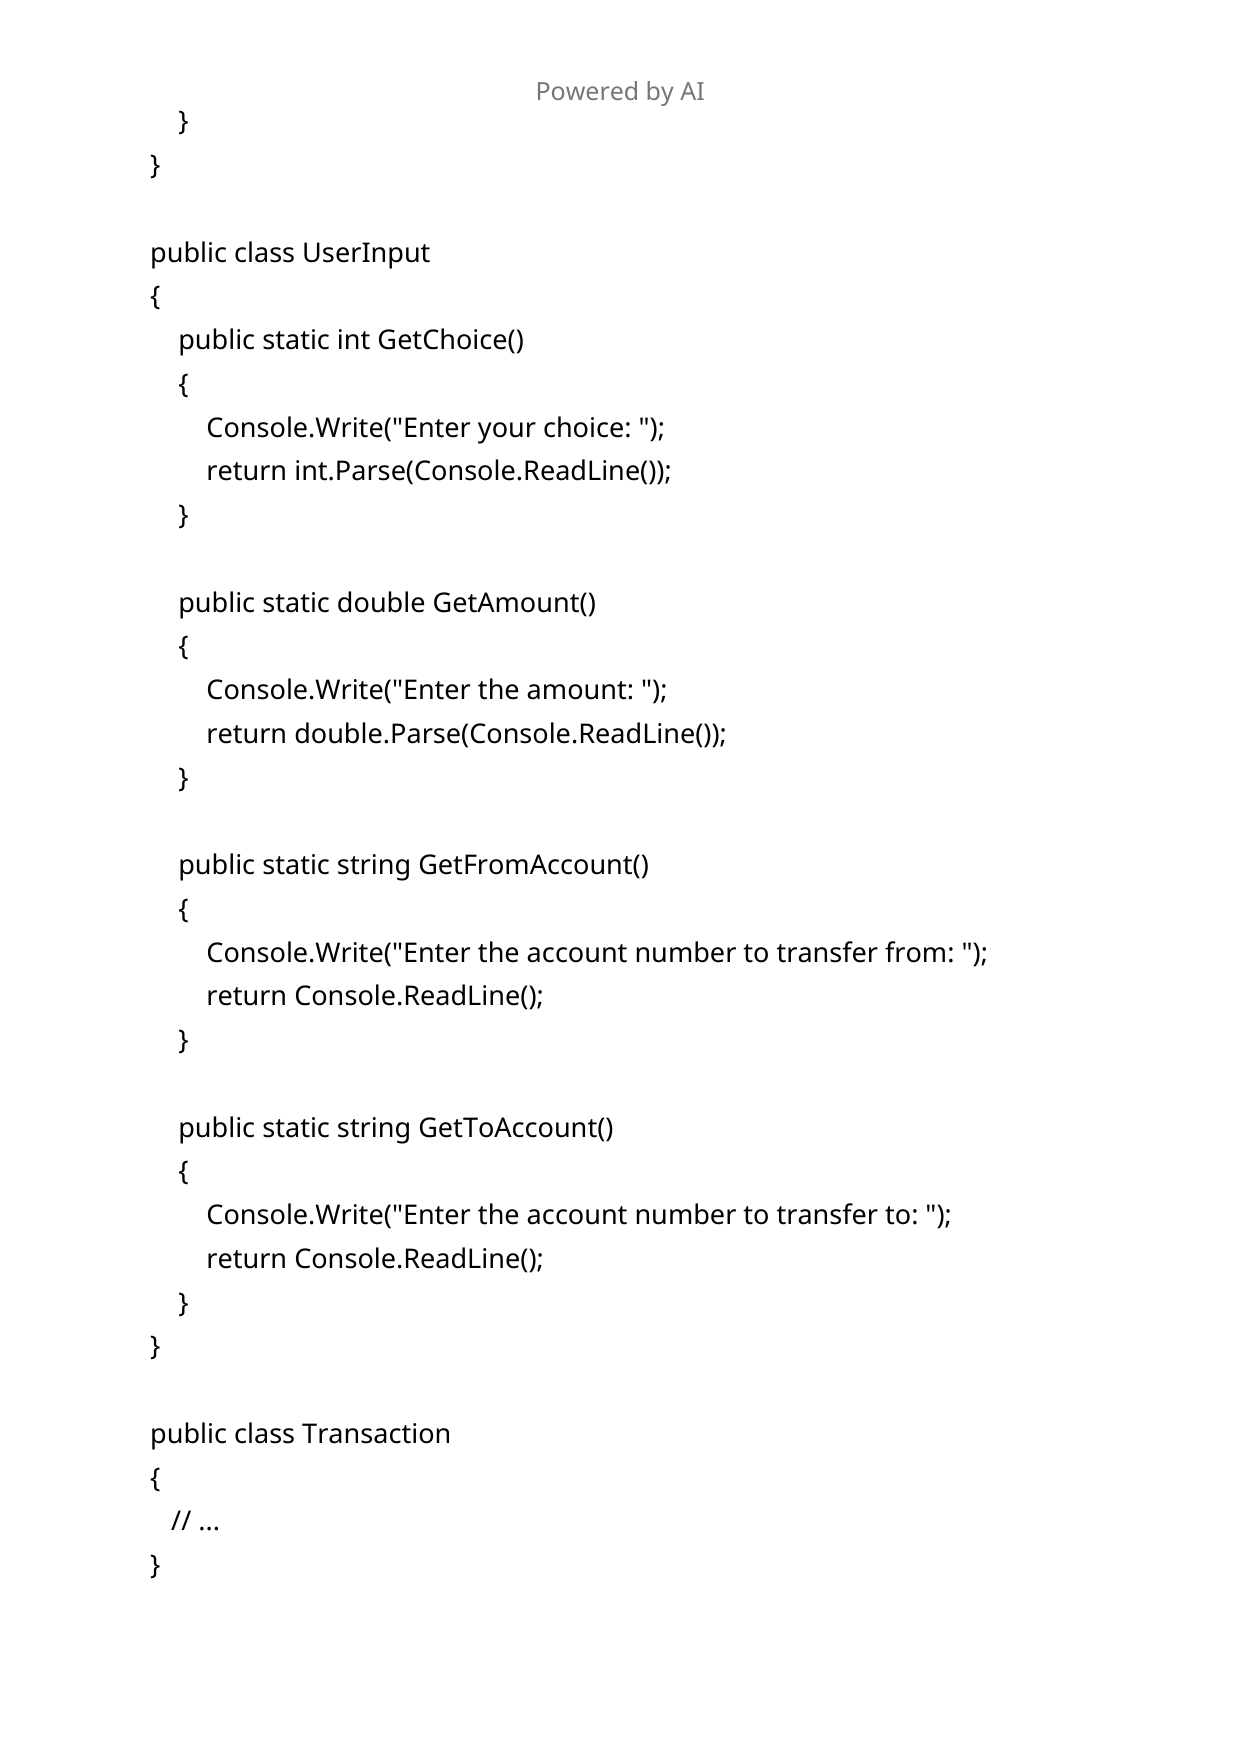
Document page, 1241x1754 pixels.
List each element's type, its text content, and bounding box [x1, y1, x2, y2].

text } [150, 764, 1090, 793]
text Console.Write("Enter the account number to transfer from: "); [150, 939, 1090, 968]
text return Console.ReadLine(); [150, 1245, 1090, 1274]
text } [150, 1552, 1090, 1580]
text { [150, 283, 1090, 312]
text } [150, 108, 1090, 137]
text public static double GetAmount() [150, 589, 1090, 618]
text public class Transaction [150, 1420, 1090, 1449]
text Console.Write("Enter the amount: "); [150, 677, 1090, 705]
text Console.Write("Enter your choice: "); [150, 414, 1090, 443]
text } [150, 1333, 1090, 1362]
text public static string GetFromAccount() [150, 852, 1090, 880]
text } [150, 1027, 1090, 1055]
text return int.Parse(Console.ReadLine()); [150, 458, 1090, 487]
text } [150, 502, 1090, 530]
text { [150, 633, 1090, 662]
text { [150, 1464, 1090, 1493]
text public static string GetToAccount() [150, 1114, 1090, 1143]
text return double.Parse(Console.ReadLine()); [150, 720, 1090, 749]
text } [150, 152, 1090, 180]
text // ... [150, 1508, 1090, 1537]
text { [150, 895, 1090, 924]
text } [150, 1289, 1090, 1318]
text public class UserInput [150, 239, 1090, 268]
text public static int GetChoice() [150, 327, 1090, 355]
text { [150, 1158, 1090, 1187]
text return Console.ReadLine(); [150, 983, 1090, 1012]
text { [150, 370, 1090, 399]
text Console.Write("Enter the account number to transfer to: "); [150, 1202, 1090, 1230]
